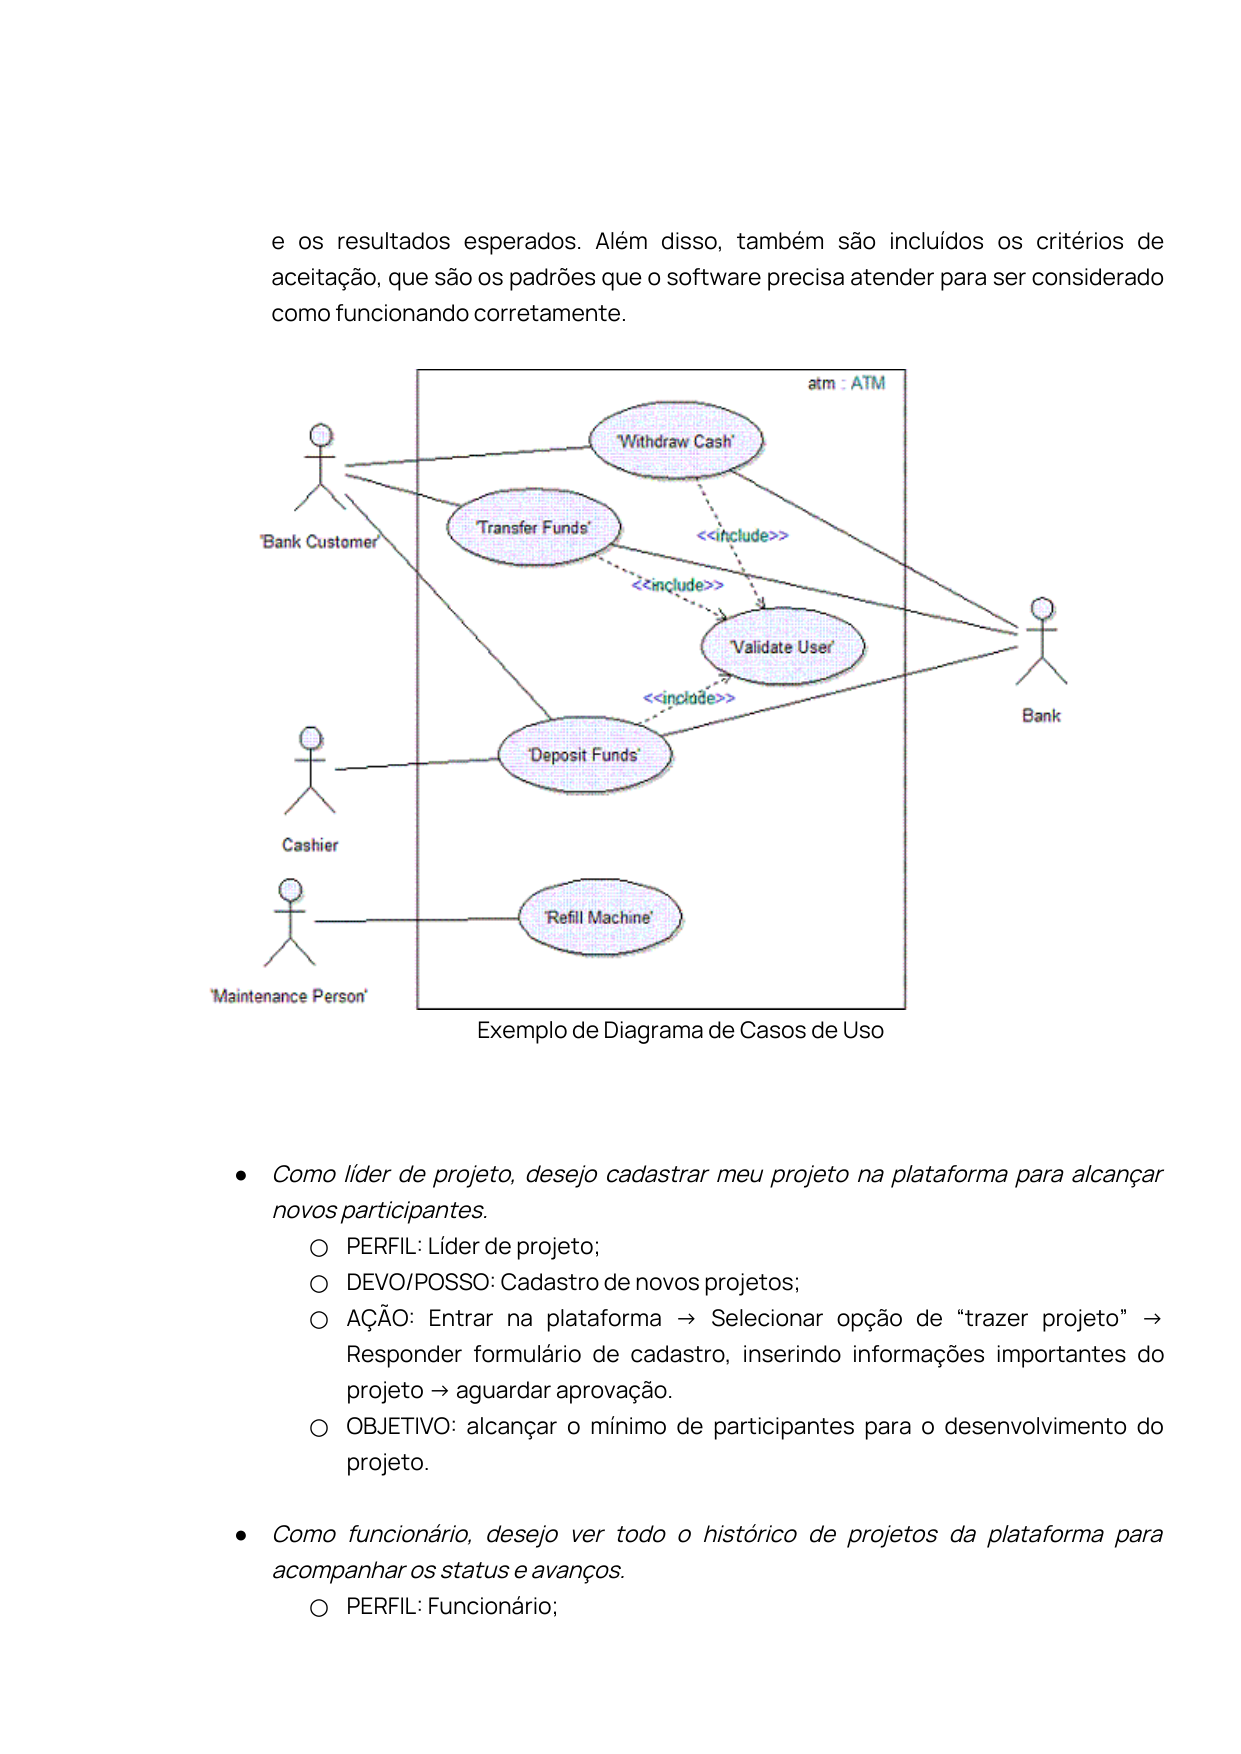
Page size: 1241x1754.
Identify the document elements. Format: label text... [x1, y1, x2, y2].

text Exemplo de Diagrama de Casos de Uso [196, 1013, 1165, 1045]
list DEVO/POSSO: Cadastro de novos projetos; [309, 1266, 1165, 1297]
list PERFIL: Líder de projeto; [309, 1230, 1165, 1261]
list OBJETIVO: alcançar o mínimo de participantes para o desenvolvimento do projeto. [309, 1410, 1165, 1477]
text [271, 225, 1165, 328]
list PERFIL: Funcionário; [309, 1590, 1165, 1622]
list Como funcionário, desejo ver todo o histórico de projetos da plataforma para acompanhar os status e avanços. [234, 1518, 1165, 1586]
picture [196, 369, 1080, 1010]
list Como líder de projeto, desejo cadastrar meu projeto na plataforma para alcançar novos participantes. [234, 1158, 1165, 1225]
list AÇÃO: Entrar na plataforma -> Selecionar opção de “trazer projeto” -> Responder formulário de cadastro, inserindo informações importantes do projeto -> aguardar aprovação. [309, 1302, 1165, 1405]
